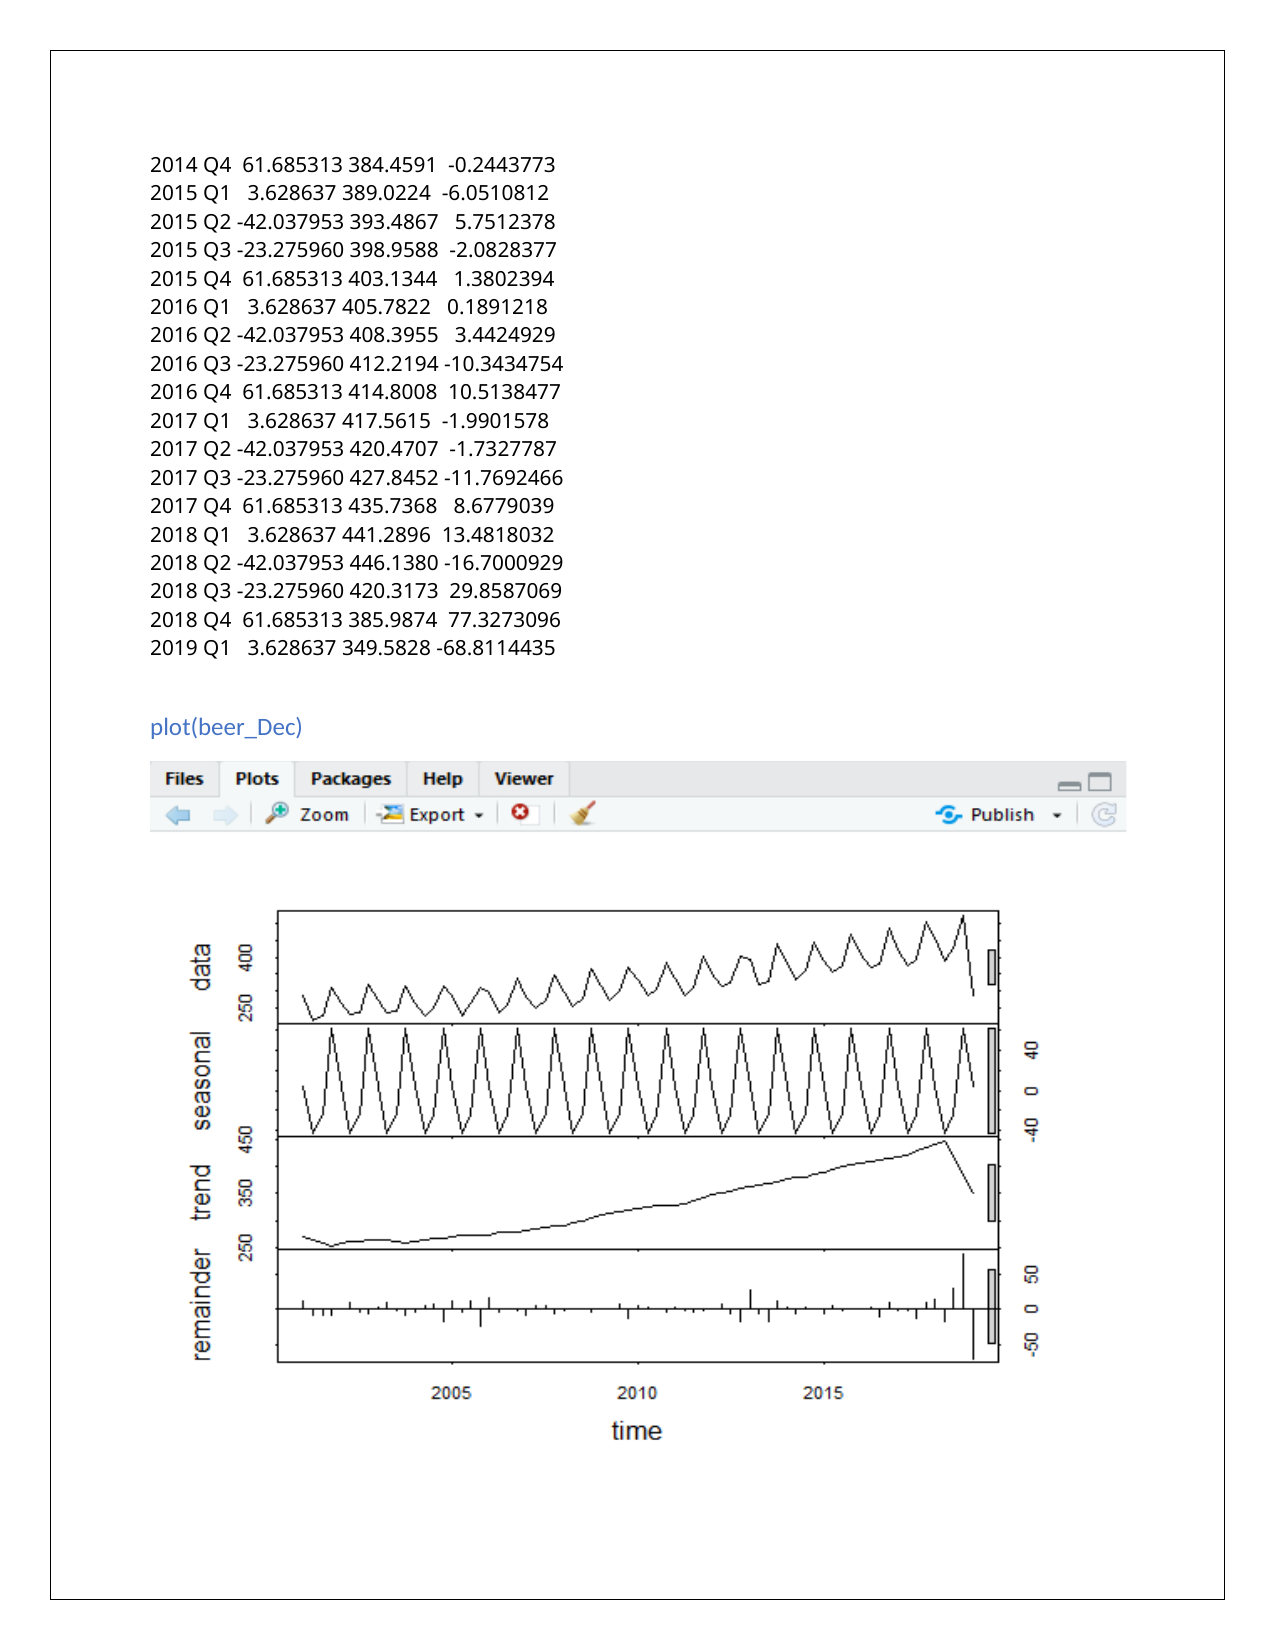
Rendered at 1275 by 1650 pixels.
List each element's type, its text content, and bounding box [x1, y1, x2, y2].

text 2018 Q1 3.628637 441.2896 13.4818032 [150, 520, 1125, 548]
text 2016 Q2 -42.037953 408.3955 3.4424929 [150, 321, 1125, 349]
text 2017 Q1 3.628637 417.5615 -1.9901578 [150, 406, 1125, 434]
text 2016 Q3 -23.275960 412.2194 -10.3434754 [150, 349, 1125, 377]
text 2015 Q2 -42.037953 393.4867 5.7512378 [150, 207, 1125, 235]
text 2018 Q3 -23.275960 420.3173 29.8587069 [150, 577, 1125, 605]
text 2015 Q4 61.685313 403.1344 1.3802394 [150, 264, 1125, 292]
text 2015 Q3 -23.275960 398.9588 -2.0828377 [150, 235, 1125, 264]
picture [150, 761, 1127, 1451]
text 2016 Q1 3.628637 405.7822 0.1891218 [150, 292, 1125, 321]
text 2014 Q4 61.685313 384.4591 -0.2443773 [150, 150, 1125, 178]
text 2017 Q4 61.685313 435.7368 8.6779039 [150, 491, 1125, 520]
text 2017 Q3 -23.275960 427.8452 -11.7692466 [150, 463, 1125, 491]
text 2018 Q2 -42.037953 446.1380 -16.7000929 [150, 548, 1125, 577]
text 2015 Q1 3.628637 389.0224 -6.0510812 [150, 178, 1125, 207]
text plot(beer_Dec) [150, 711, 1125, 742]
text 2018 Q4 61.685313 385.9874 77.3273096 [150, 605, 1125, 633]
text 2016 Q4 61.685313 414.8008 10.5138477 [150, 377, 1125, 406]
text 2017 Q2 -42.037953 420.4707 -1.7327787 [150, 434, 1125, 463]
text 2019 Q1 3.628637 349.5828 -68.8114435 [150, 633, 1125, 662]
